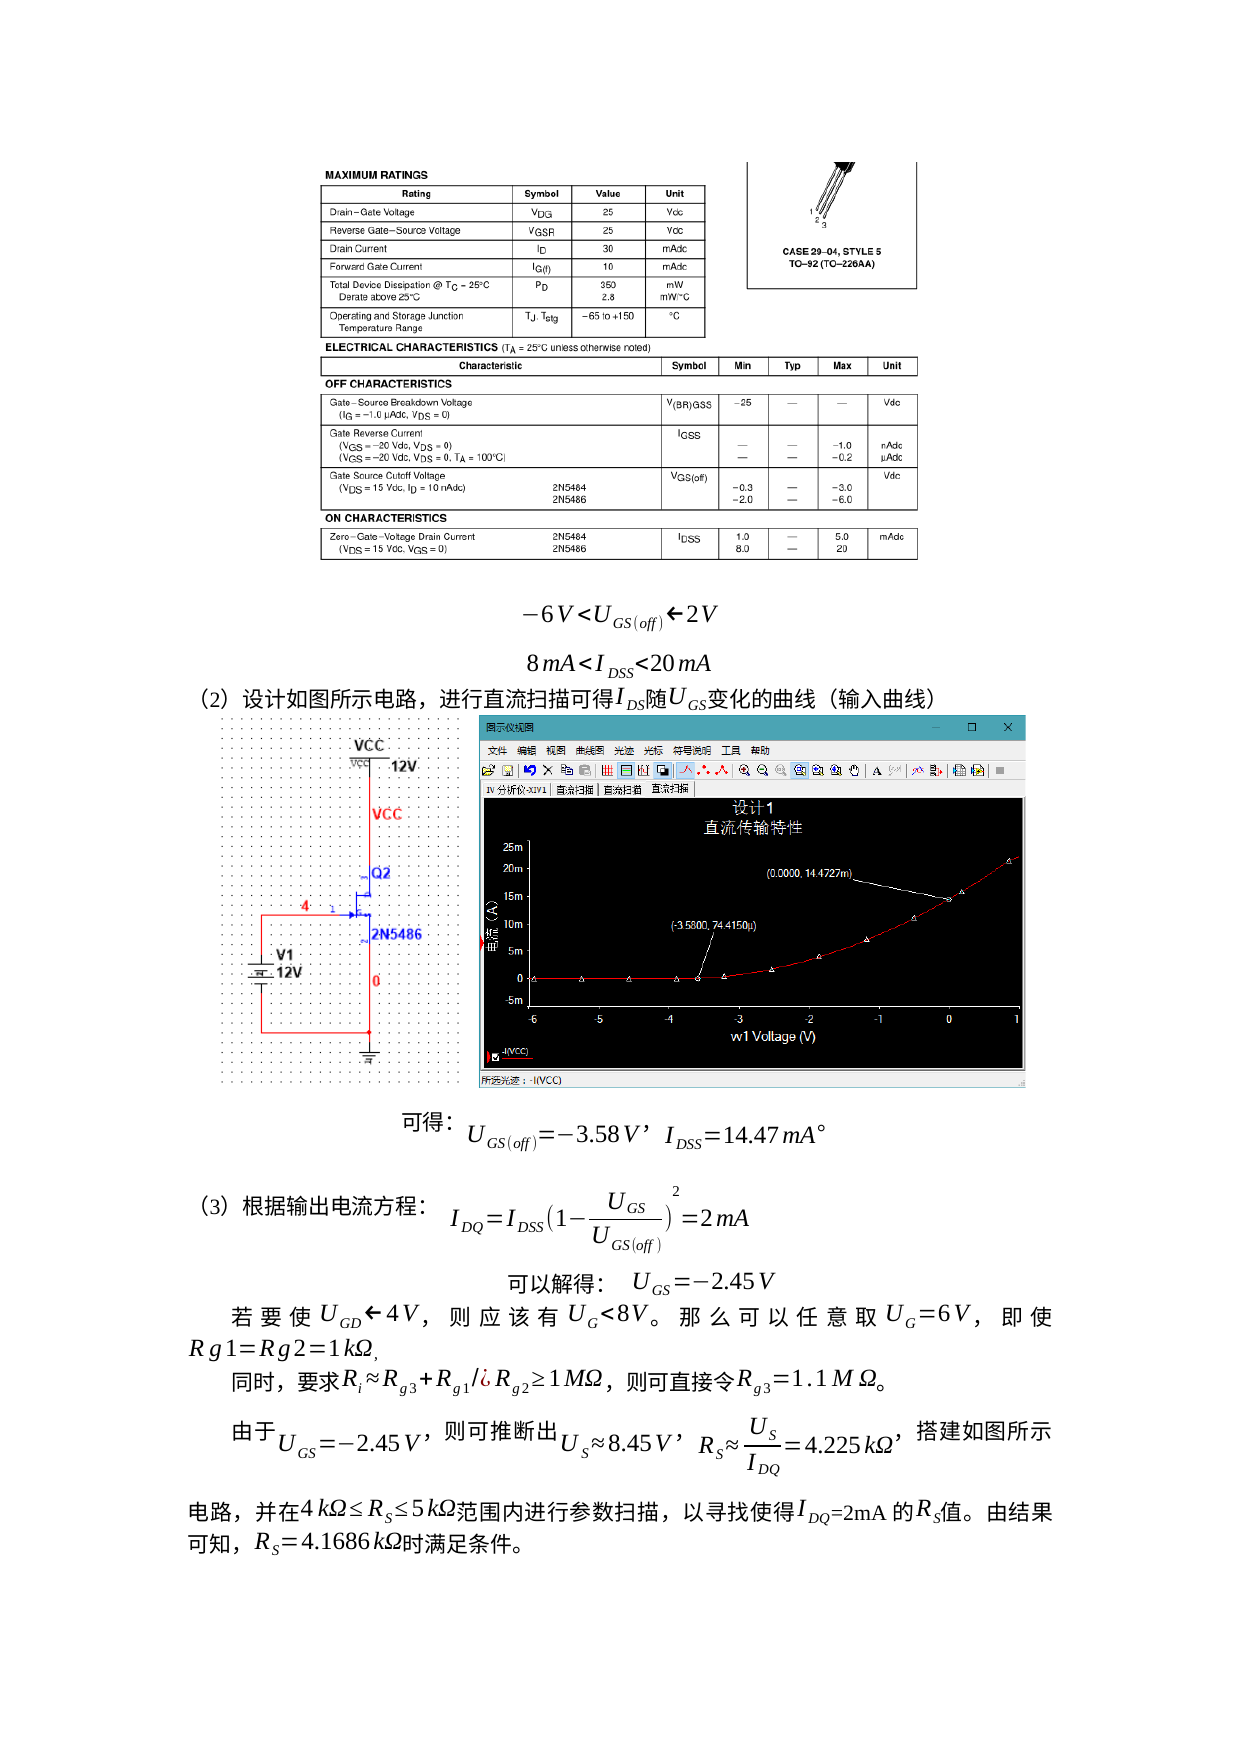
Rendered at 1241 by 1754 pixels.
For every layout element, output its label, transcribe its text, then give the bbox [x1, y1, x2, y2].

text 由于，则可推断出，，搭建如图所示电路，并在范围内进行参数扫描，以寻找使得=2mA的值。由结果可知，时满足条件。 [187, 1397, 1053, 1559]
picture [478, 715, 1026, 1088]
text （2）设计如图所示电路，进行直流扫描可得随变化的曲线（输入曲线） [187, 682, 1053, 714]
picture [314, 162, 926, 562]
text 同时，要求，则可直接令。 [187, 1364, 1053, 1397]
text 可以解得： [187, 1267, 1053, 1299]
picture [214, 714, 463, 1088]
text 可得：，。 [187, 1104, 1053, 1169]
text （3）根据输出电流方程： [187, 1169, 1053, 1267]
text 若要使，则应该有。那么可以任意取，即使， [187, 1299, 1053, 1364]
